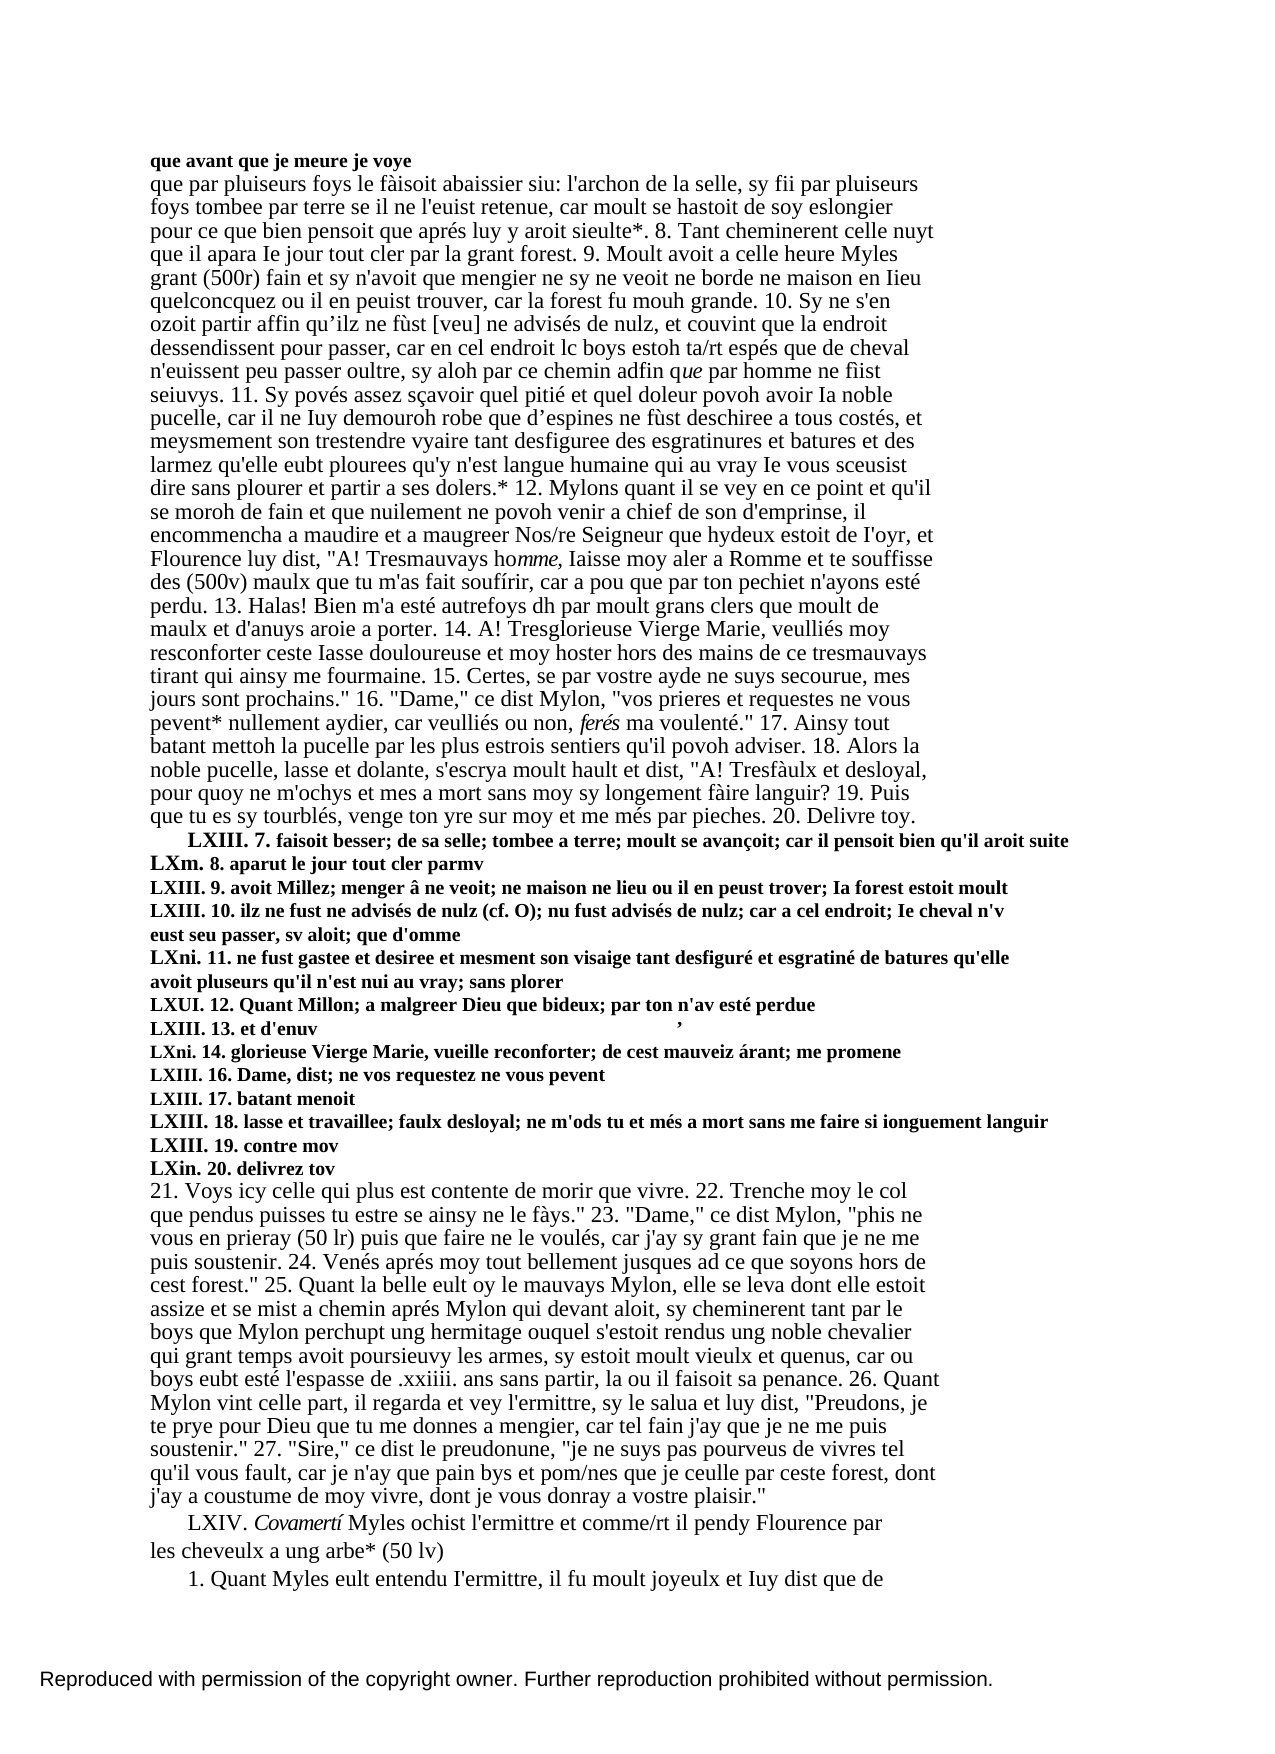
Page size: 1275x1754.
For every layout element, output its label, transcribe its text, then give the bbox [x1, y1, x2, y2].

text LXIV. Covamertí Myles ochist l'ermittre et comme/rt il pendy Flourence par les cheveulx a ung arbe* (50 lv) [150, 1508, 1125, 1564]
text LXIII. 7. faisoit besser; de sa selle; tombee a terre; moult se avançoit; car il pensoit bien qu'il aroit suite LXm. 8. aparut le jour tout cler parmv [150, 829, 1125, 876]
text LXIII. 9. avoit Millez; menger â ne veoit; ne maison ne lieu ou il en peust trover; Ia forest estoit moult LXIII. 10. ilz ne fust ne advisés de nulz (cf. O); nu fust advisés de nulz; car a cel endroit; Ie cheval n'v eust seu passer, sv aloit; que d'omme [150, 876, 1125, 946]
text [150, 1564, 1125, 1593]
text LXni. 14. glorieuse Vierge Marie, vueille reconforter; de cest mauveiz árant; me promene LXIII. 16. Dame, dist; ne vos requestez ne vous pevent LXIII. 17. batant menoit [150, 1039, 1125, 1110]
text LXni. 11. ne fust gastee et desiree et mesment son visaige tant desfiguré et esgratiné de batures qu'elle avoit pluseurs qu'il n'est nui au vray; sans plorer [150, 946, 1125, 993]
text LXIII. 18. lasse et travaillee; faulx desloyal; ne m'ods tu et més a mort sans me faire si ionguement languir LXIII. 19. contre mov LXin. 20. delivrez tov 21. Voys icy celle qui plus est contente de morir que vivre. 22. Trenche moy le col que pendus puisses tu estre se ainsy ne le fàys." 23. "Dame," ce dist Mylon, "phis ne vous en prieray (50 lr) puis que faire ne le voulés, car j'ay sy grant fain que je ne me puis soustenir. 24. Venés aprés moy tout bellement jusques ad ce que soyons hors de cest forest." 25. Quant la belle eult oy le mauvays Mylon, elle se leva dont elle estoit assize et se mist a chemin aprés Mylon qui devant aloit, sy cheminerent tant par le boys que Mylon perchupt ung hermitage ouquel s'estoit rendus ung noble chevalier qui grant temps avoit poursieuvy les armes, sy estoit moult vieulx et quenus, car ou boys eubt esté l'espasse de .xxiiii. ans sans partir, la ou il faisoit sa penance. 26. Quant Mylon vint celle part, il regarda et vey l'ermittre, sy le salua et luy dist, "Preudons, je te prye pour Dieu que tu me donnes a mengier, car tel fain j'ay que je ne me puis soustenir." 27. "Sire," ce dist le preudonune, "je ne suys pas pourveus de vivres tel qu'il vous fault, car je n'ay que pain bys et pom/nes que je ceulle par ceste forest, dont j'ay a coustume de moy vivre, dont je vous donray a vostre plaisir." [150, 1110, 1125, 1508]
text LXUI. 12. Quant Millon; a malgreer Dieu que bideux; par ton n'av esté perdue LXIII. 13. et d'enuv ’ [150, 993, 1125, 1039]
